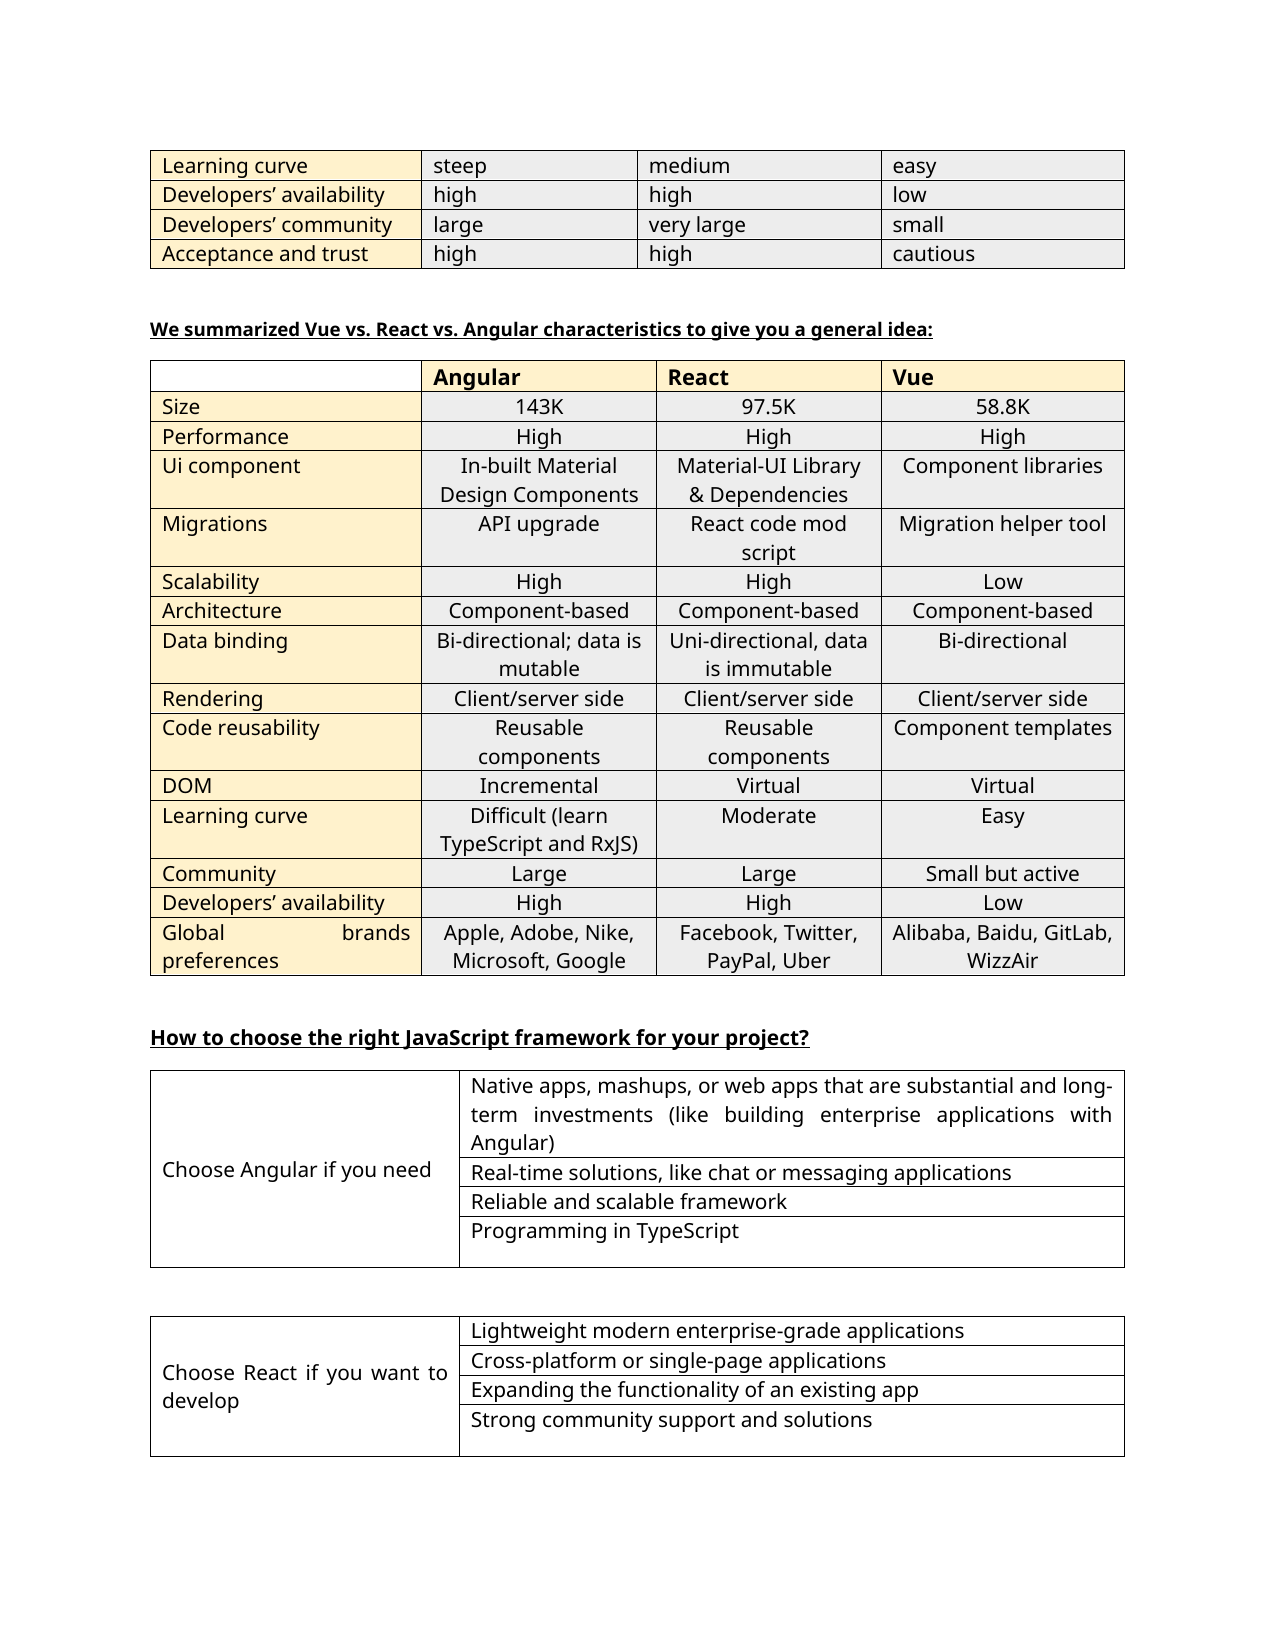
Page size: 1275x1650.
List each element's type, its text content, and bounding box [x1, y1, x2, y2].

table_cell Acceptance and trust [151, 240, 421, 268]
table_cell Facebook, Twitter, PayPal, Uber [657, 918, 881, 974]
table_cell Developers’ community [151, 210, 421, 238]
table_cell easy [882, 151, 1124, 179]
table_cell Global brands preferences [151, 918, 421, 974]
table_cell High [657, 888, 881, 917]
table_cell Ui component [151, 451, 421, 508]
table_cell Client/server side [657, 684, 881, 712]
table_cell Real-time solutions, like chat or messaging applications [460, 1158, 1124, 1186]
table_cell Virtual [882, 771, 1124, 800]
table_header Lightweight modern enterprise-grade applications [460, 1317, 1124, 1345]
table_cell Client/server side [422, 684, 656, 712]
table_cell Large [657, 859, 881, 887]
table_cell medium [638, 151, 881, 179]
table_cell Migration helper tool [882, 509, 1124, 566]
table_cell Reusable components [657, 714, 881, 770]
table_cell Learning curve [151, 801, 421, 858]
table_cell low [882, 181, 1124, 209]
table_cell high [422, 240, 637, 268]
table_cell Component templates [882, 714, 1124, 770]
table_header Choose React if you want to develop [151, 1317, 459, 1456]
table_cell high [638, 181, 881, 209]
table_cell In-built Material Design Components [422, 451, 656, 508]
table_cell Easy [882, 801, 1124, 858]
table_cell Incremental [422, 771, 656, 800]
table_cell steep [422, 151, 637, 179]
table_cell Bi-directional [882, 626, 1124, 683]
table_header Native apps, mashups, or web apps that are substantial and long-term investments (like building enterprise applications with Angular) [460, 1071, 1124, 1157]
table_cell cautious [882, 240, 1124, 268]
table_cell large [422, 210, 637, 238]
table_header [151, 361, 421, 391]
table_cell Developers’ availability [151, 181, 421, 209]
table_cell Moderate [657, 801, 881, 858]
table_cell Low [882, 888, 1124, 917]
table_cell Low [882, 567, 1124, 596]
table_cell Client/server side [882, 684, 1124, 712]
table_cell Performance [151, 422, 421, 450]
table_cell 97.5K [657, 392, 881, 421]
table_cell High [422, 422, 656, 450]
table_cell Component-based [882, 597, 1124, 625]
table_cell Reusable components [422, 714, 656, 770]
table_cell small [882, 210, 1124, 238]
table_cell High [422, 888, 656, 917]
table_cell Small but active [882, 859, 1124, 887]
table_cell Migrations [151, 509, 421, 566]
table_cell Reliable and scalable framework [460, 1187, 1124, 1216]
table_cell Size [151, 392, 421, 421]
table_cell Architecture [151, 597, 421, 625]
table_cell Community [151, 859, 421, 887]
table_cell Bi-directional; data is mutable [422, 626, 656, 683]
table_cell Strong community support and solutions [460, 1405, 1124, 1456]
text We summarized Vue vs. React vs. Angular characteristics to give you a general idea: [150, 316, 1125, 342]
table_cell 58.8K [882, 392, 1124, 421]
table_cell Developers’ availability [151, 888, 421, 917]
table_cell High [657, 422, 881, 450]
table_cell high [422, 181, 637, 209]
table_cell very large [638, 210, 881, 238]
table_header Vue [882, 361, 1124, 391]
table_cell 143K [422, 392, 656, 421]
table_cell Component libraries [882, 451, 1124, 508]
table_cell Apple, Adobe, Nike, Microsoft, Google [422, 918, 656, 974]
table_cell API upgrade [422, 509, 656, 566]
table_cell Data binding [151, 626, 421, 683]
table_cell High [422, 567, 656, 596]
table_cell DOM [151, 771, 421, 800]
table_cell Code reusability [151, 714, 421, 770]
table_header React [657, 361, 881, 391]
table_cell Alibaba, Baidu, GitLab, WizzAir [882, 918, 1124, 974]
table_cell Virtual [657, 771, 881, 800]
table_header Angular [422, 361, 656, 391]
table_cell Large [422, 859, 656, 887]
table_cell Rendering [151, 684, 421, 712]
table_cell High [657, 567, 881, 596]
table_cell Component-based [422, 597, 656, 625]
table_cell Scalability [151, 567, 421, 596]
table_cell Expanding the functionality of an existing app [460, 1376, 1124, 1404]
table_cell Difficult (learn TypeScript and RxJS) [422, 801, 656, 858]
table_cell Learning curve [151, 151, 421, 179]
table_cell Programming in TypeScript [460, 1217, 1124, 1267]
table_cell Component-based [657, 597, 881, 625]
table_cell High [882, 422, 1124, 450]
table_cell Material-UI Library & Dependencies [657, 451, 881, 508]
table_cell React code mod script [657, 509, 881, 566]
table_cell high [638, 240, 881, 268]
text How to choose the right JavaScript framework for your project? [150, 1023, 1125, 1051]
table_cell Uni-directional, data is immutable [657, 626, 881, 683]
table_header Choose Angular if you need [151, 1071, 459, 1267]
table_cell Cross-platform or single-page applications [460, 1346, 1124, 1374]
